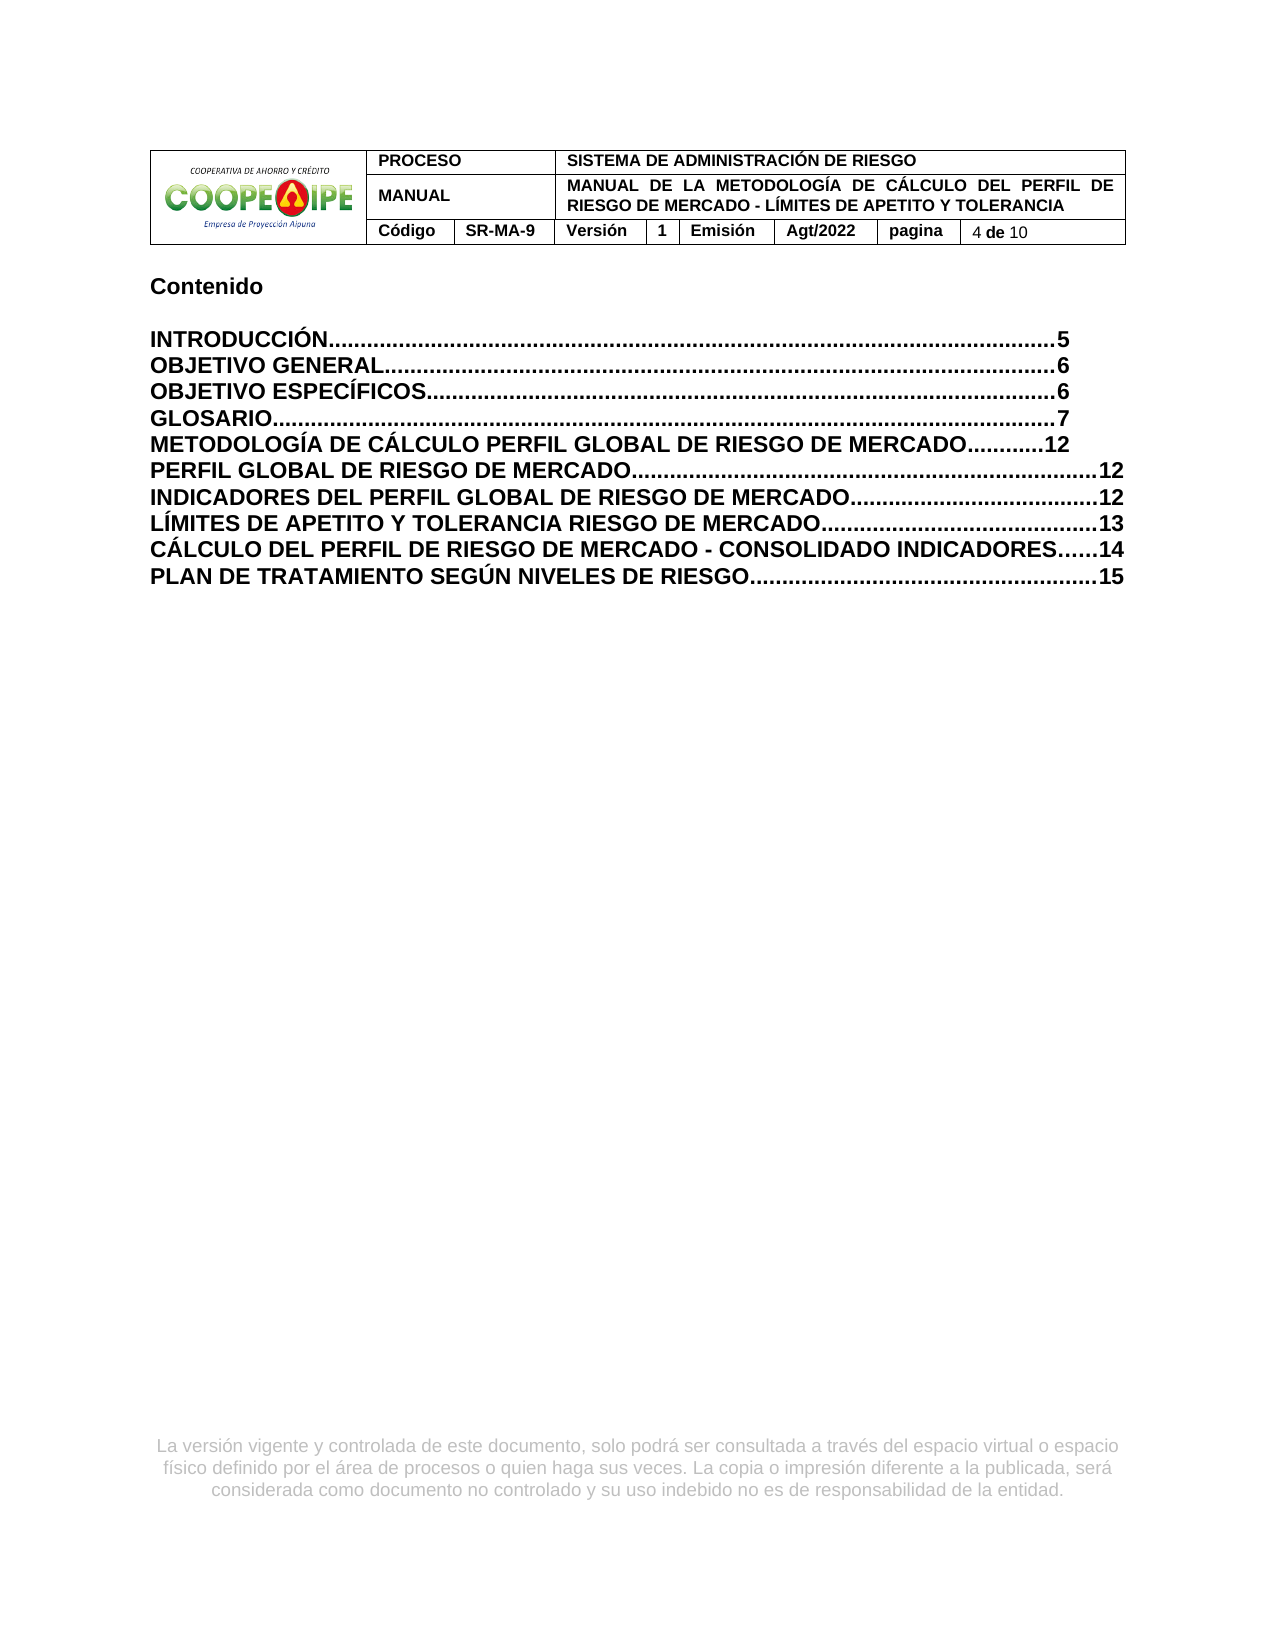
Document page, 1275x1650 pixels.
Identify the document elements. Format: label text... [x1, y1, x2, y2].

text INDICADORES DEL PERFIL GLOBAL DE RIESGO DE MERCADO 12 [150, 484, 1125, 510]
text METODOLOGÍA DE CÁLCULO PERFIL GLOBAL DE RIESGO DE MERCADO 12 [150, 431, 1125, 457]
text PLAN DE TRATAMIENTO SEGÚN NIVELES DE RIESGO 15 [150, 563, 1125, 589]
subtitle Contenido [150, 273, 1125, 299]
picture [161, 158, 356, 232]
text PERFIL GLOBAL DE RIESGO DE MERCADO 12 [150, 457, 1125, 484]
text INTRODUCCIÓN 5 [150, 326, 1125, 352]
text CÁLCULO DEL PERFIL DE RIESGO DE MERCADO - CONSOLIDADO INDICADORES 14 [150, 536, 1125, 563]
text LÍMITES DE APETITO Y TOLERANCIA RIESGO DE MERCADO 13 [150, 510, 1125, 536]
text OBJETIVO GENERAL 6 [150, 352, 1125, 378]
text OBJETIVO ESPECÍFICOS 6 [150, 378, 1125, 404]
text GLOSARIO 7 [150, 404, 1125, 431]
